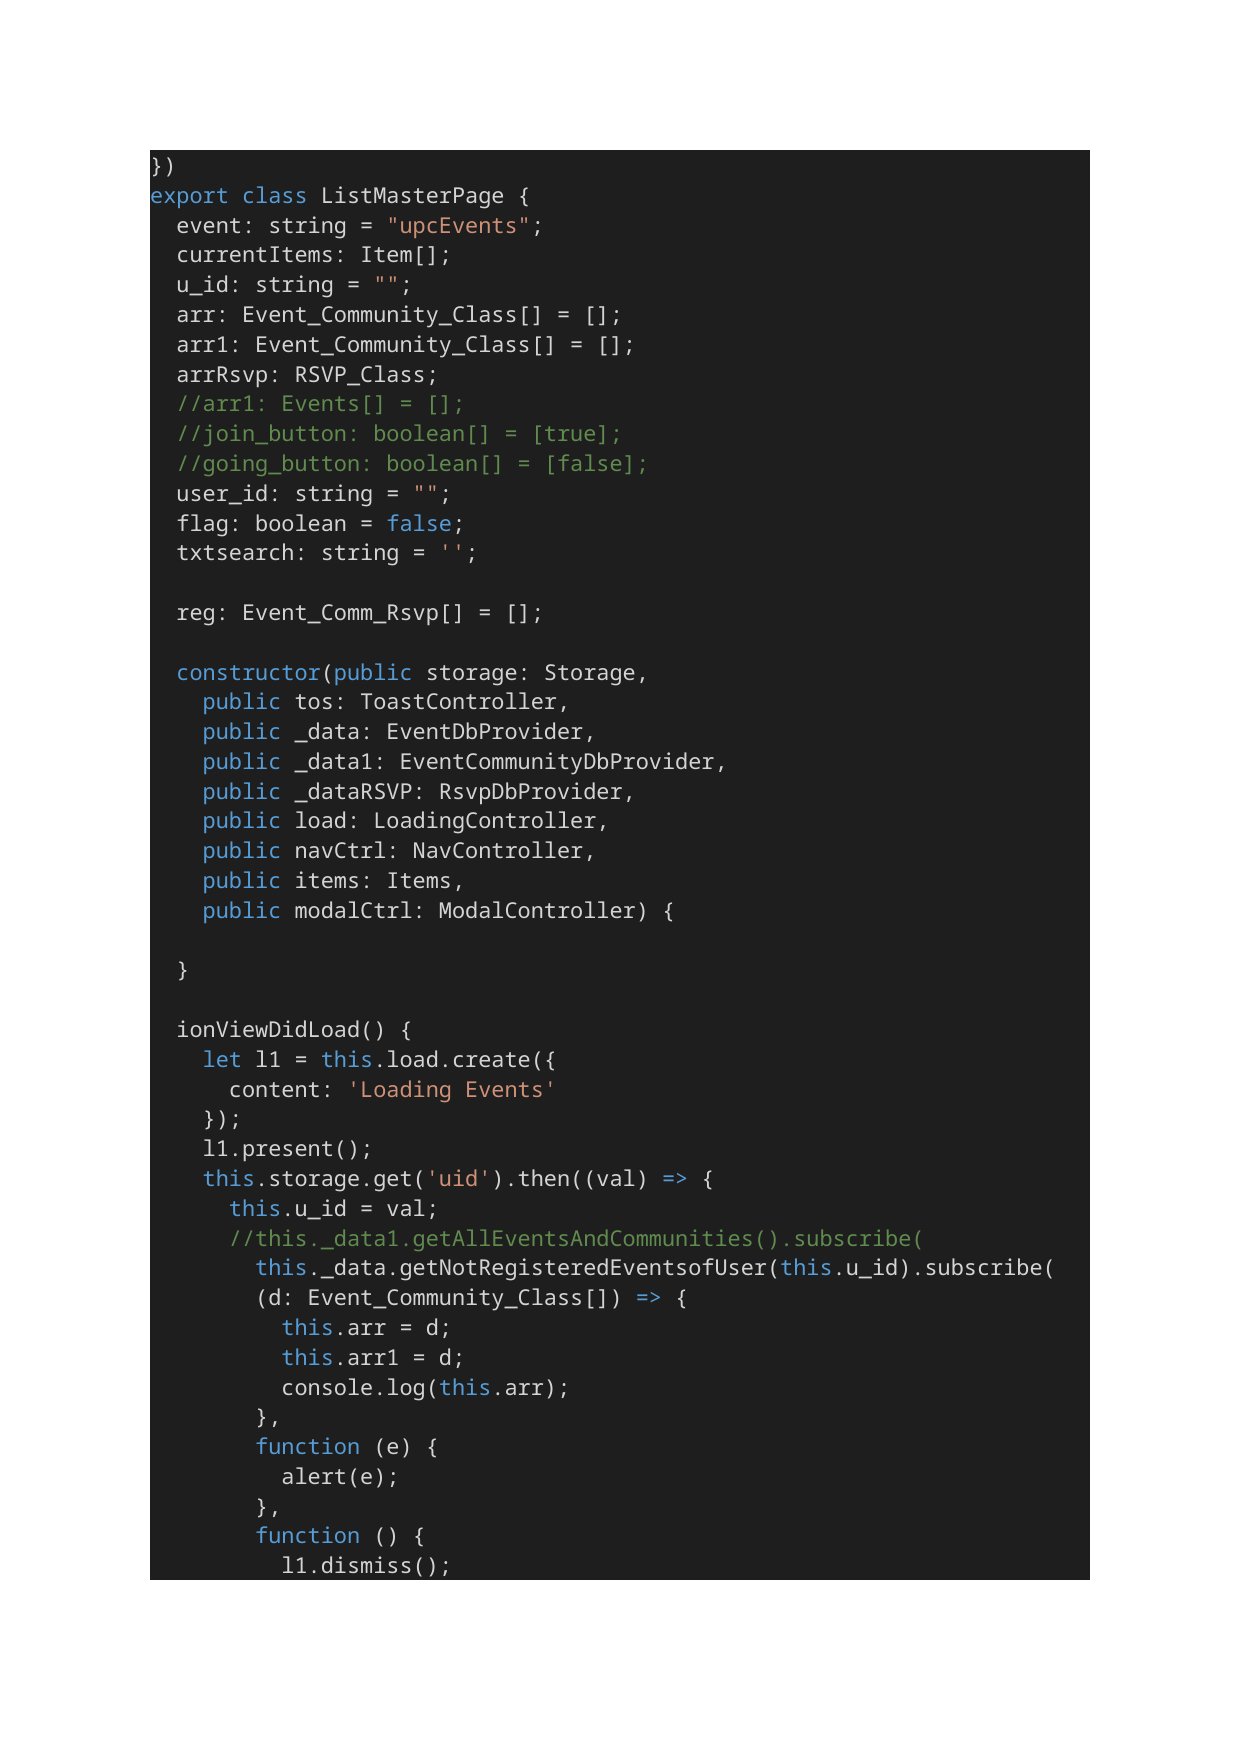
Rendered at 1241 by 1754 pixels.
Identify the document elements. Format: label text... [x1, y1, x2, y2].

text export class ListMasterPage { [150, 180, 1090, 209]
text }, [150, 1401, 1090, 1431]
text //going_button: boolean[] = [false]; [150, 448, 1090, 478]
text } [150, 954, 1090, 984]
text let l1 = this.load.create({ [150, 1044, 1090, 1073]
text flag: boolean = false; [150, 507, 1090, 537]
text public _dataRSVP: RsvpDbProvider, [150, 776, 1090, 805]
text l1.dismiss(); [150, 1550, 1090, 1580]
text constructor(public storage: Storage, [150, 656, 1090, 686]
text reg: Event_Comm_Rsvp[] = []; [150, 597, 1090, 627]
text this.arr = d; [150, 1312, 1090, 1342]
text public modalCtrl: ModalController) { [150, 895, 1090, 924]
text ionViewDidLoad() { [150, 1014, 1090, 1044]
text u_id: string = ""; [150, 269, 1090, 299]
text this.u_id = val; [150, 1193, 1090, 1222]
text }, [150, 1491, 1090, 1520]
text //join_button: boolean[] = [true]; [150, 418, 1090, 448]
text content: 'Loading Events' [150, 1073, 1090, 1103]
text currentItems: Item[]; [150, 239, 1090, 269]
text }); [150, 1103, 1090, 1133]
text event: string = "upcEvents"; [150, 209, 1090, 239]
text this._data.getNotRegisteredEventsofUser(this.u_id).subscribe( [150, 1252, 1090, 1282]
text arr1: Event_Community_Class[] = []; [150, 329, 1090, 358]
text arr: Event_Community_Class[] = []; [150, 299, 1090, 329]
text //this._data1.getAllEventsAndCommunities().subscribe( [150, 1222, 1090, 1252]
text l1.present(); [150, 1133, 1090, 1163]
text arrRsvp: RSVP_Class; [150, 358, 1090, 388]
text alert(e); [150, 1461, 1090, 1491]
text public tos: ToastController, [150, 686, 1090, 716]
text user_id: string = ""; [150, 478, 1090, 507]
text function () { [150, 1520, 1090, 1550]
text (d: Event_Community_Class[]) => { [150, 1282, 1090, 1312]
text public load: LoadingController, [150, 805, 1090, 835]
text //arr1: Events[] = []; [150, 388, 1090, 418]
text this.storage.get('uid').then((val) => { [150, 1163, 1090, 1193]
text this.arr1 = d; [150, 1342, 1090, 1371]
text public _data: EventDbProvider, [150, 716, 1090, 746]
text public _data1: EventCommunityDbProvider, [150, 746, 1090, 776]
text txtsearch: string = ''; [150, 537, 1090, 567]
text public navCtrl: NavController, [150, 835, 1090, 865]
text }) [150, 150, 1090, 180]
text function (e) { [150, 1431, 1090, 1461]
text public items: Items, [150, 865, 1090, 895]
text console.log(this.arr); [150, 1371, 1090, 1401]
